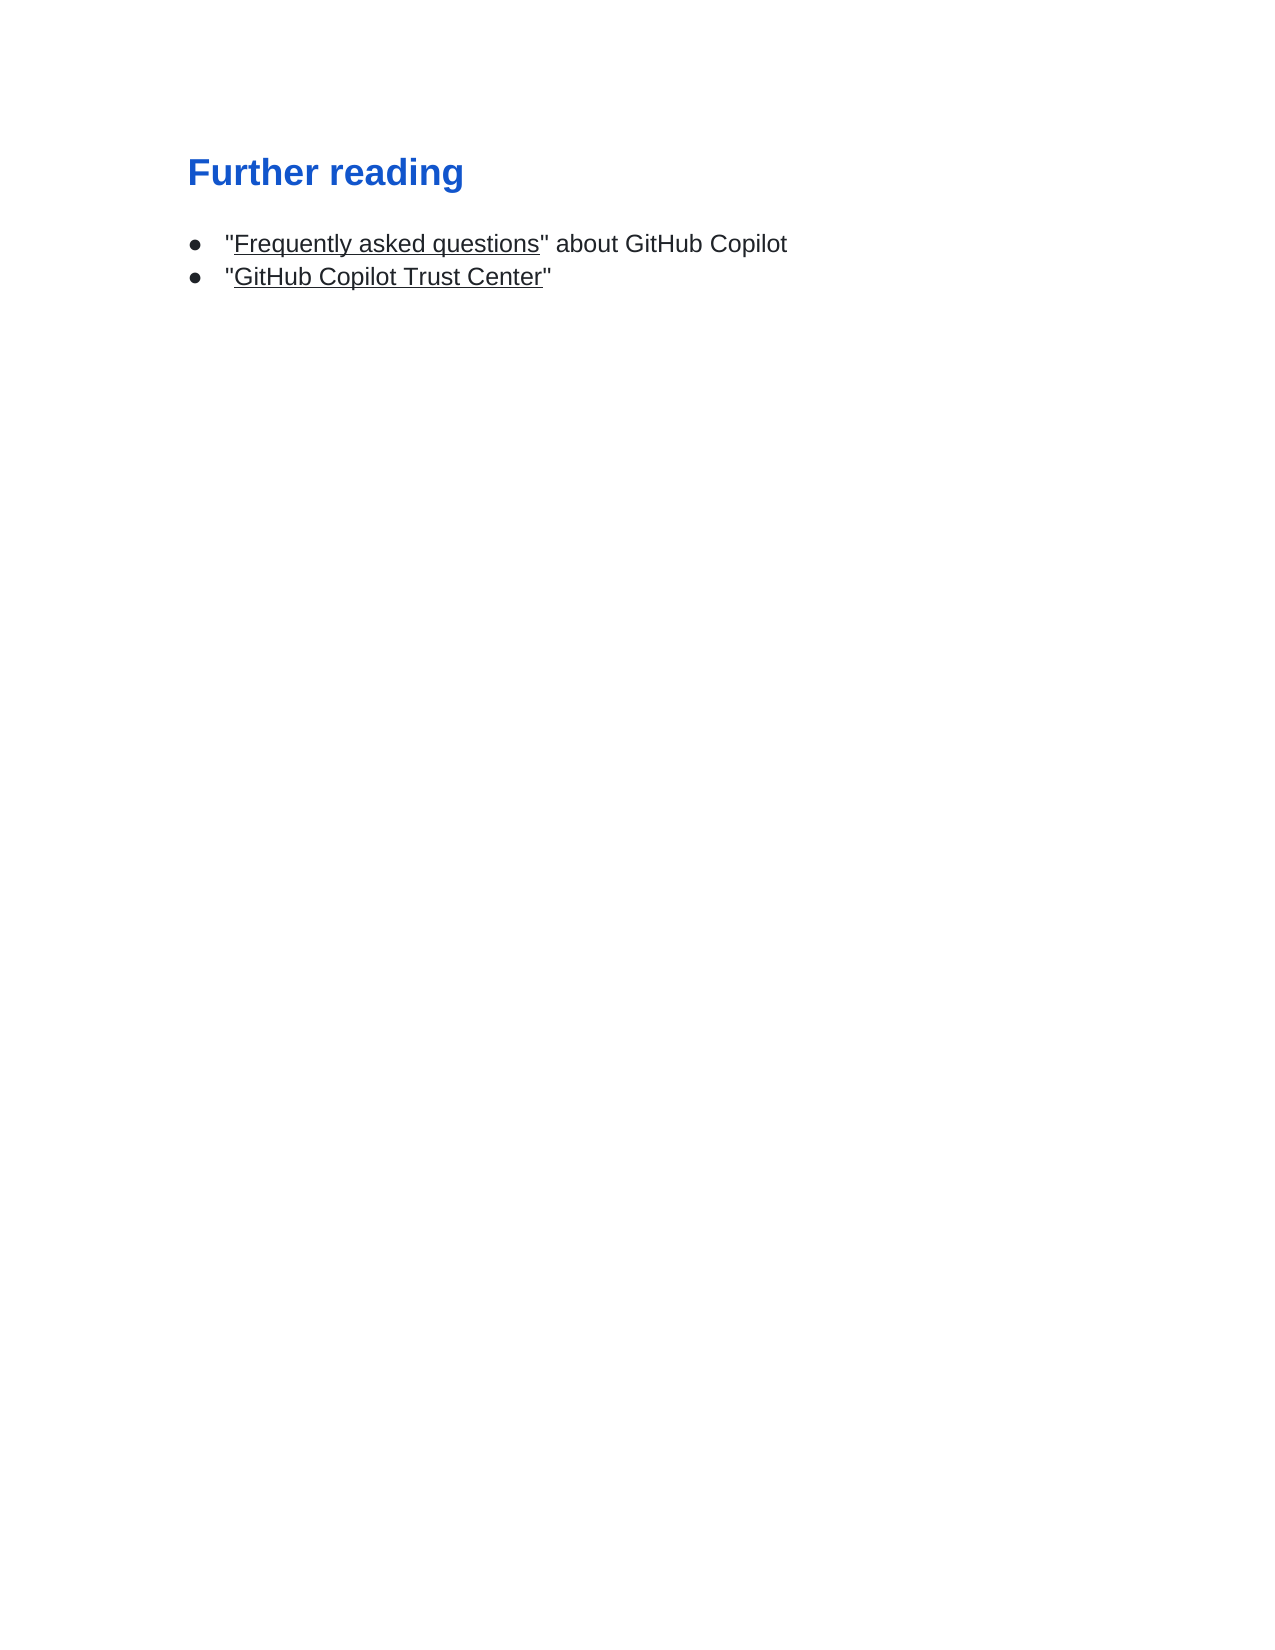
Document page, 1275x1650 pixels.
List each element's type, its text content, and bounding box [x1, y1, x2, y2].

subtitle Further reading [187, 150, 1125, 193]
list "GitHub Copilot Trust Center" [187, 262, 1125, 291]
list "Frequently asked questions" about GitHub Copilot [187, 229, 1125, 258]
